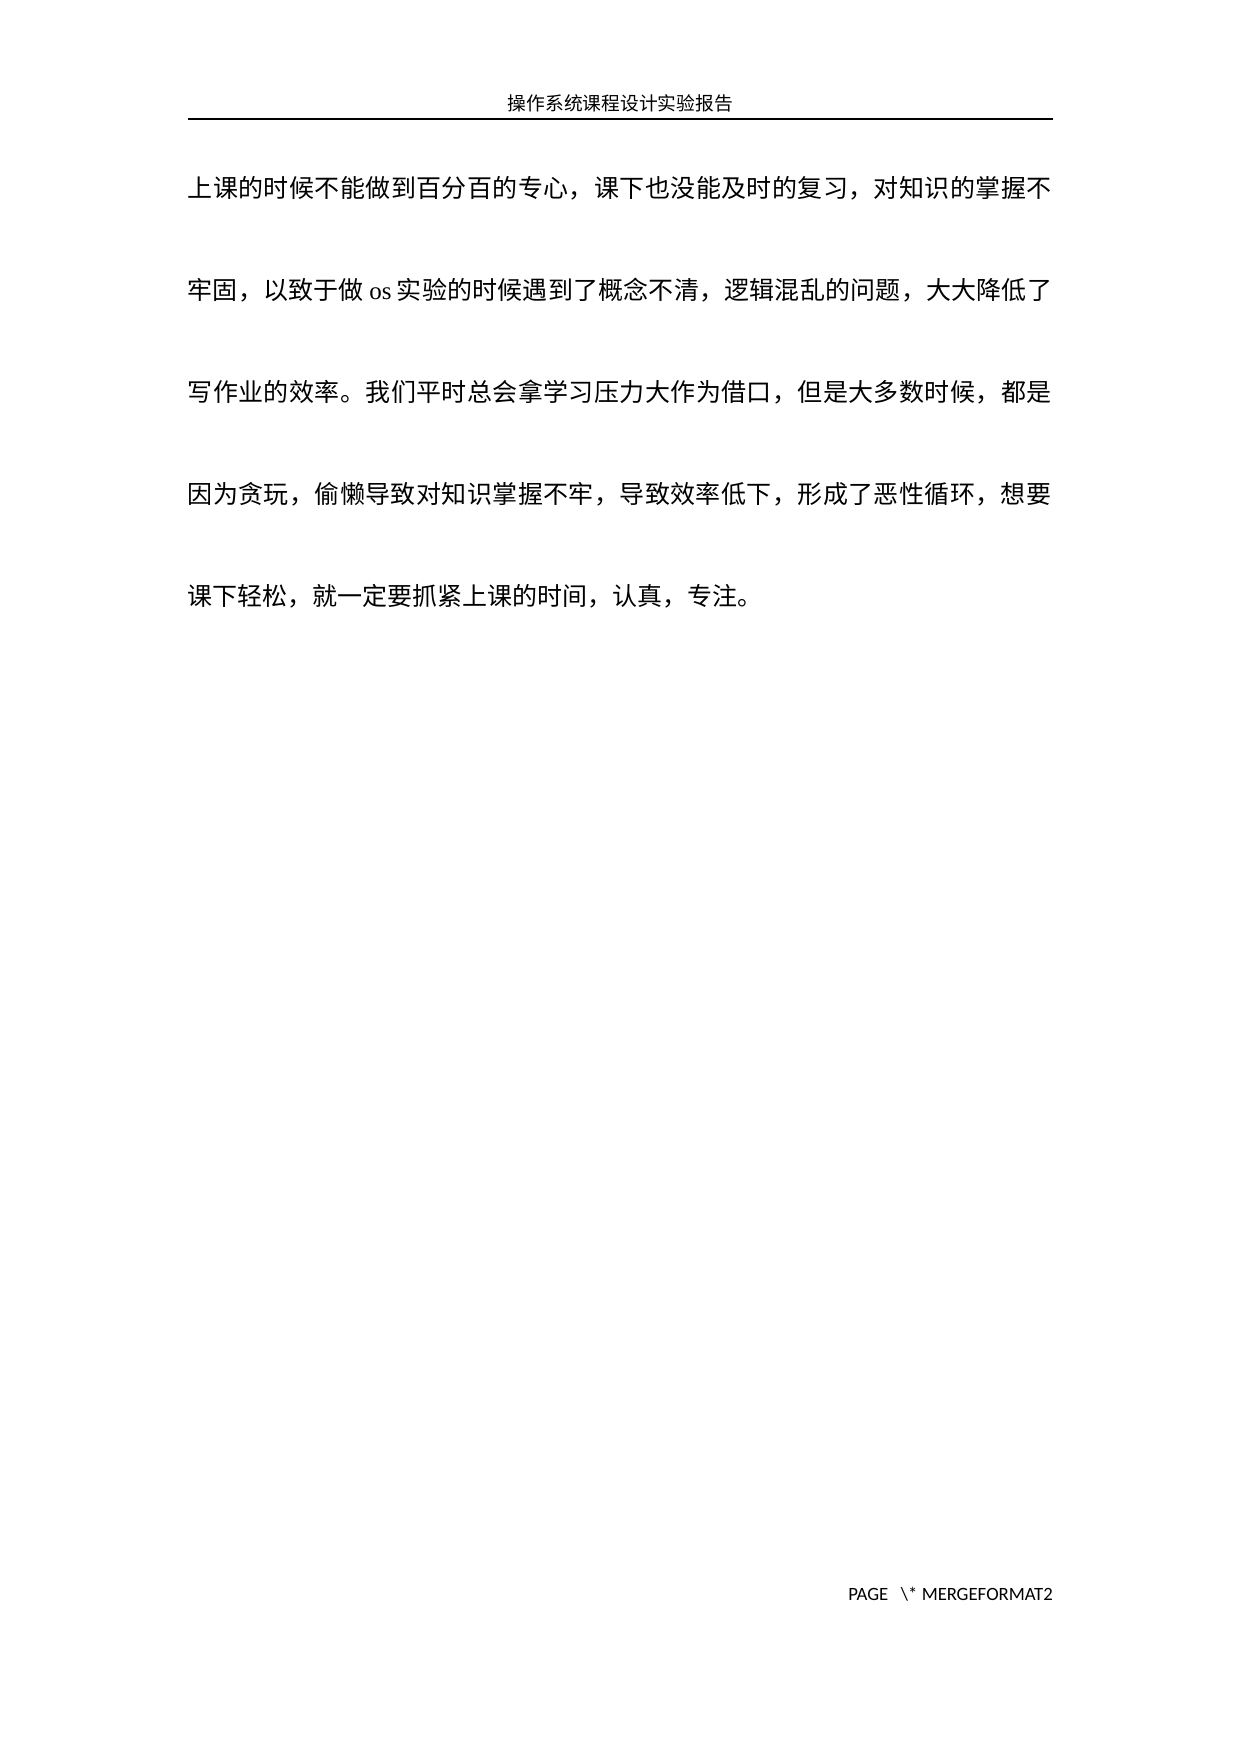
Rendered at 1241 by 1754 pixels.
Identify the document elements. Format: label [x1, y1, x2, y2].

text [187, 153, 1053, 628]
